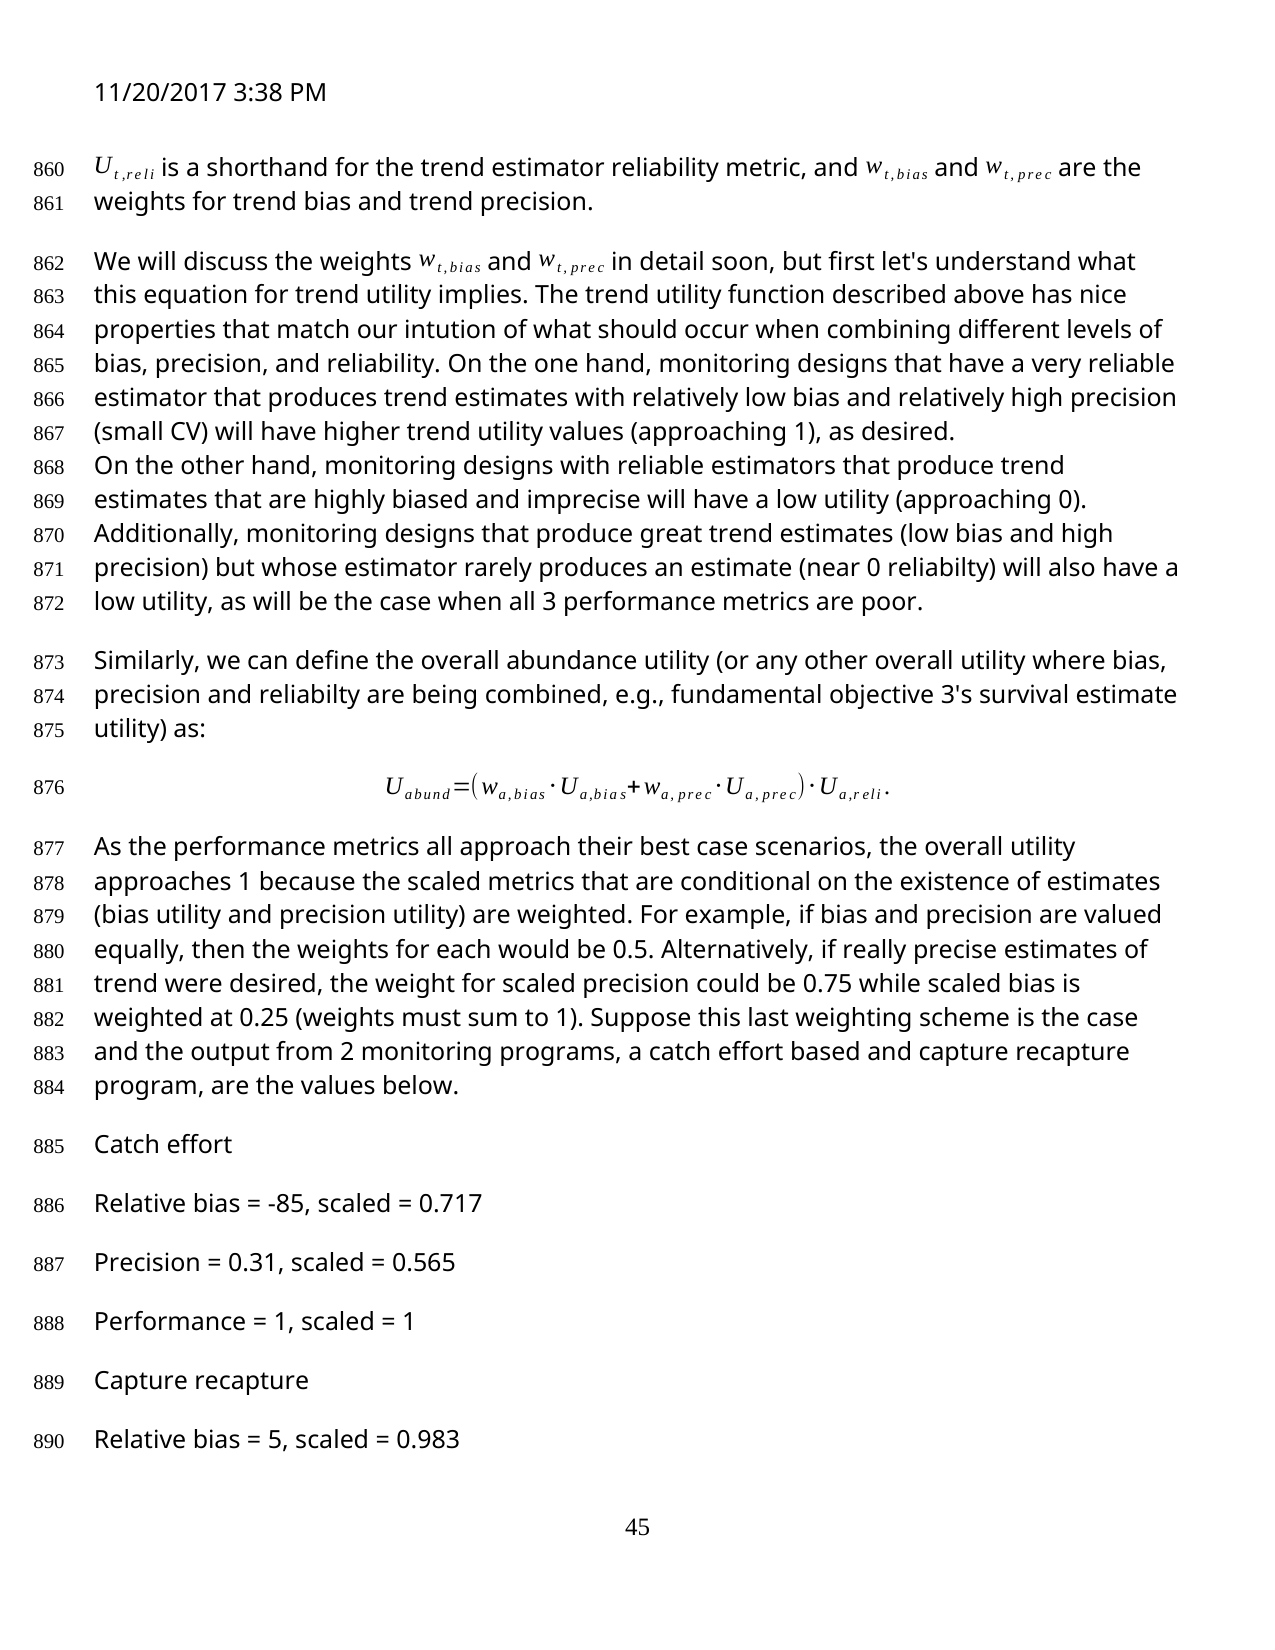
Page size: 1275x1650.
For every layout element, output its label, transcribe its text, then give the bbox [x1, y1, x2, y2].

text Similarly, we can define the overall abundance utility (or any other overall utility where bias, precision and reliabilty are being combined, e.g., fundamental objective 3's survival estimate utility) as: [94, 643, 1181, 745]
text We will discuss the weights and in detail soon, but first let's understand what this equation for trend utility implies. The trend utility function described above has nice properties that match our intution of what should occur when combining different levels of bias, precision, and reliability. On the one hand, monitoring designs that have a very reliable estimator that produces trend estimates with relatively low bias and relatively high precision (small CV) will have higher trend utility values (approaching 1), as desired. On the other hand, monitoring designs with reliable estimators that produce trend estimates that are highly biased and imprecise will have a low utility (approaching 0). Additionally, monitoring designs that produce great trend estimates (low bias and high precision) but whose estimator rarely produces an estimate (near 0 reliabilty) will also have a low utility, as will be the case when all 3 performance metrics are poor. [94, 243, 1181, 618]
